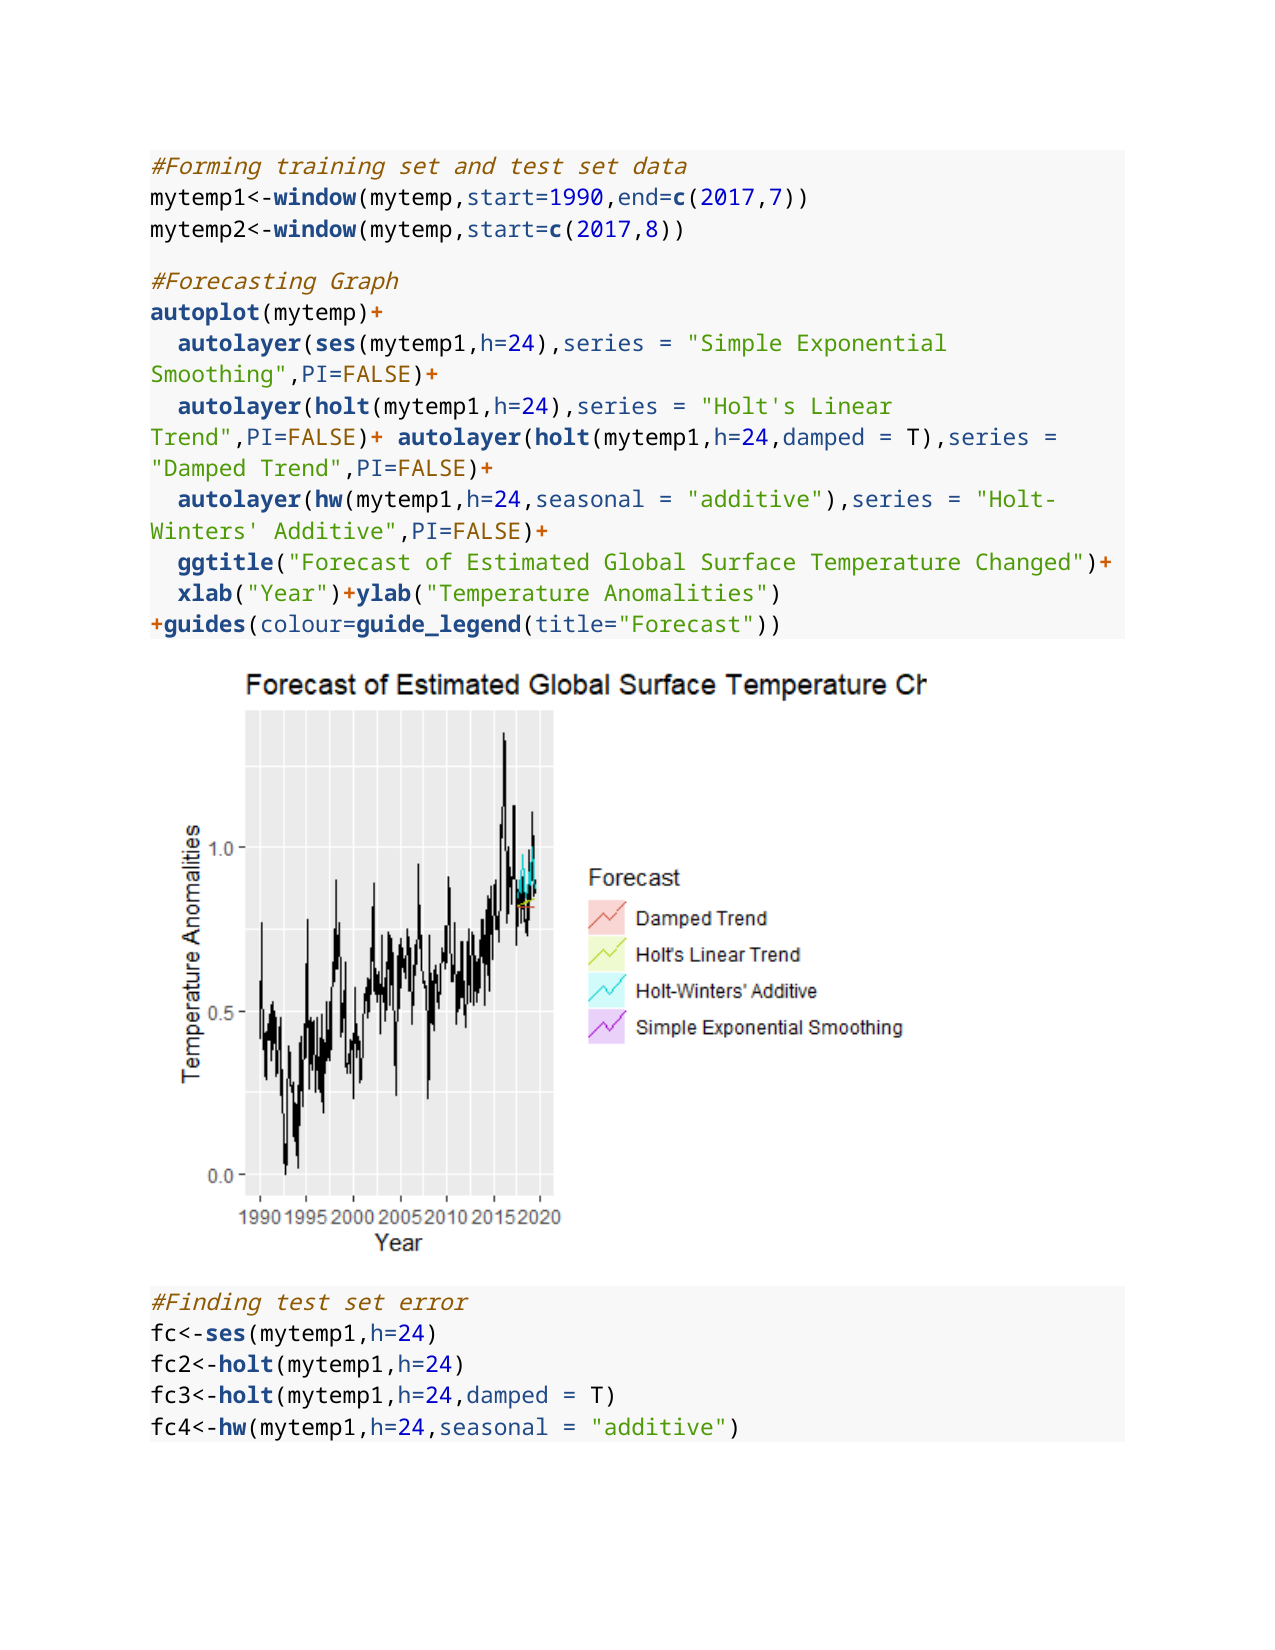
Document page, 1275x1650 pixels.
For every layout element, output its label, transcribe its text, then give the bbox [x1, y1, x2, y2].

picture [168, 660, 927, 1267]
text #Forming training set and test set data mytemp1<-window(mytemp,start=1990,end=c(2017,7)) mytemp2<-window(mytemp,start=c(2017,8)) [150, 150, 1125, 244]
text #Forecasting Graph autoplot(mytemp)+ autolayer(ses(mytemp1,h=24),series = "Simple Exponential Smoothing",PI=FALSE)+ autolayer(holt(mytemp1,h=24),series = "Holt's Linear Trend",PI=FALSE)+ autolayer(holt(mytemp1,h=24,damped = T),series = "Damped Trend",PI=FALSE)+ autolayer(hw(mytemp1,h=24,seasonal = "additive"),series = "Holt-Winters' Additive",PI=FALSE)+ ggtitle("Forecast of Estimated Global Surface Temperature Changed")+ xlab("Year")+ylab("Temperature Anomalities")+guides(colour=guide_legend(title="Forecast")) [150, 264, 1125, 639]
